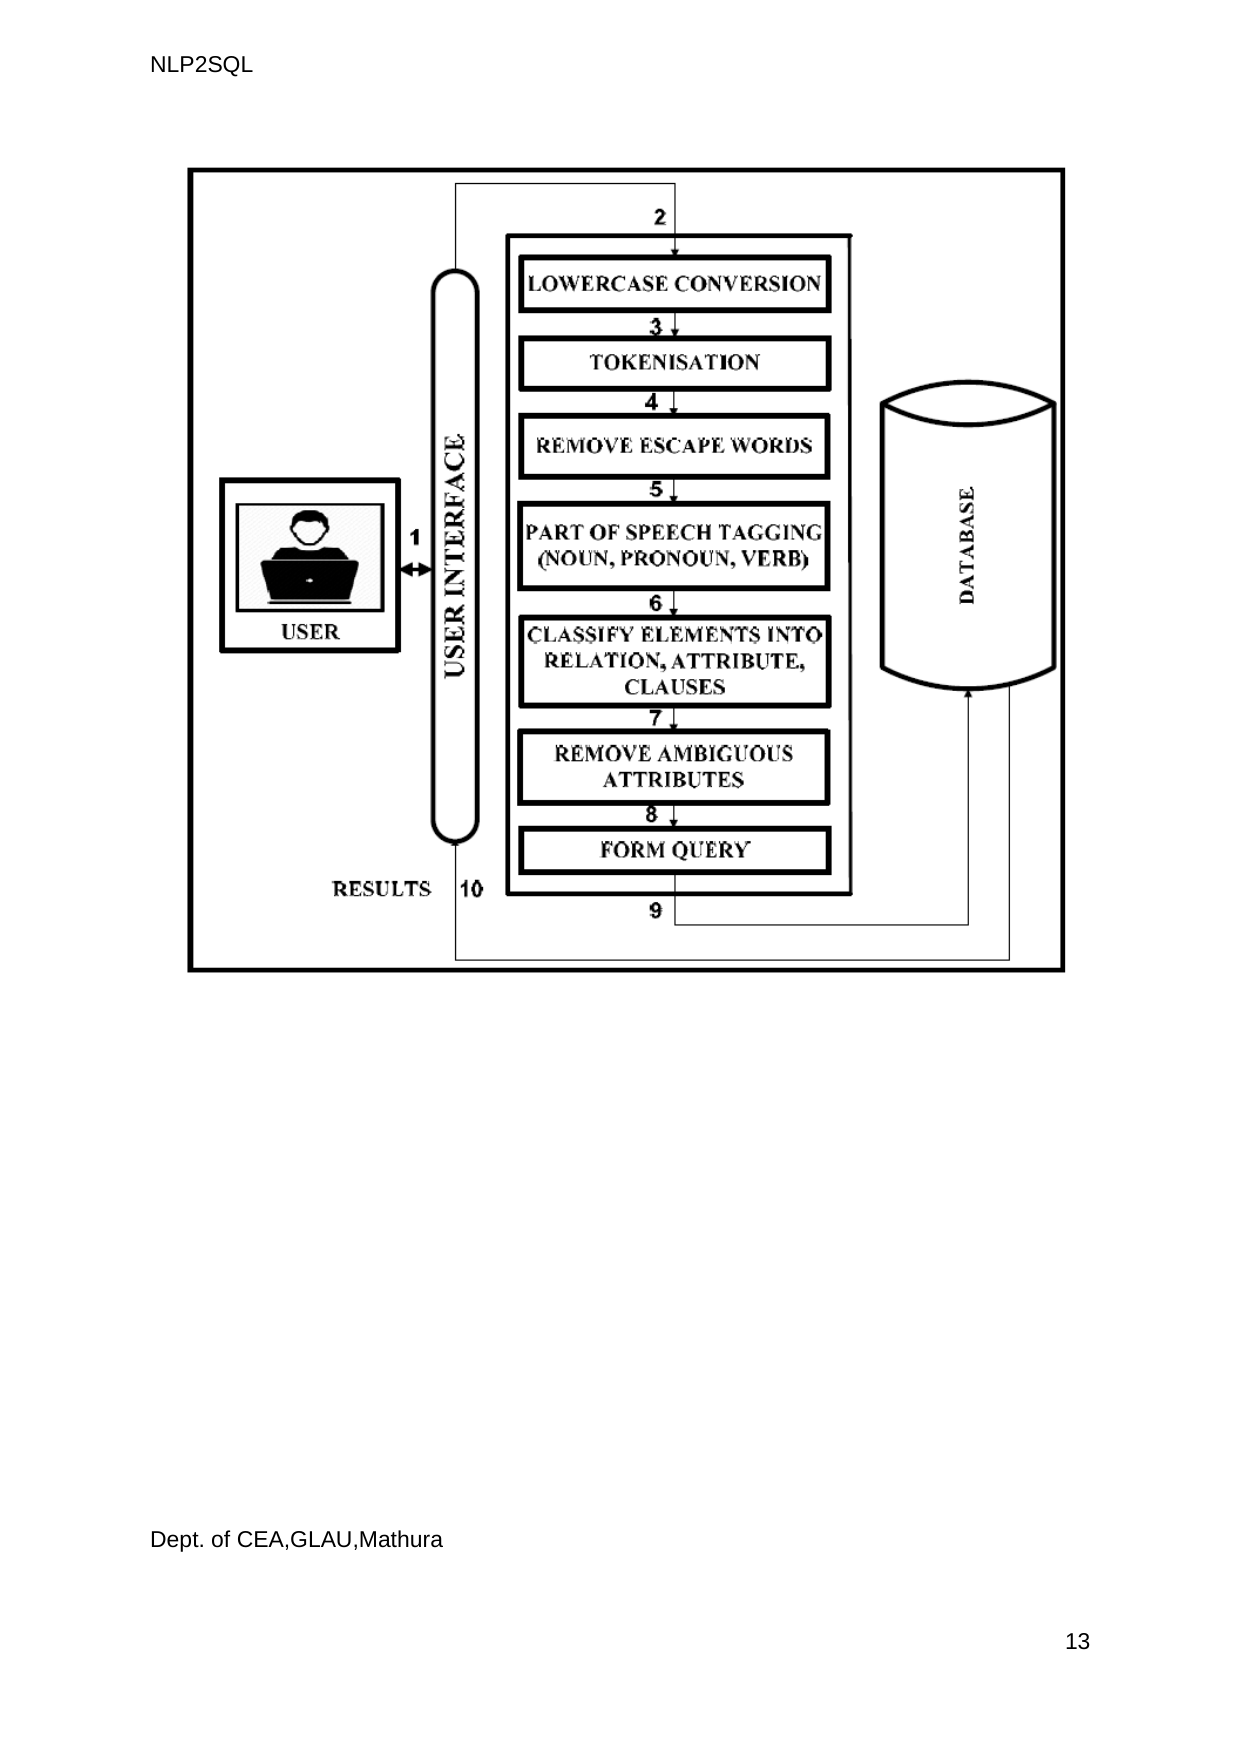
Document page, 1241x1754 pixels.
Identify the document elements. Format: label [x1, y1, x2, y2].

picture [150, 150, 1091, 996]
